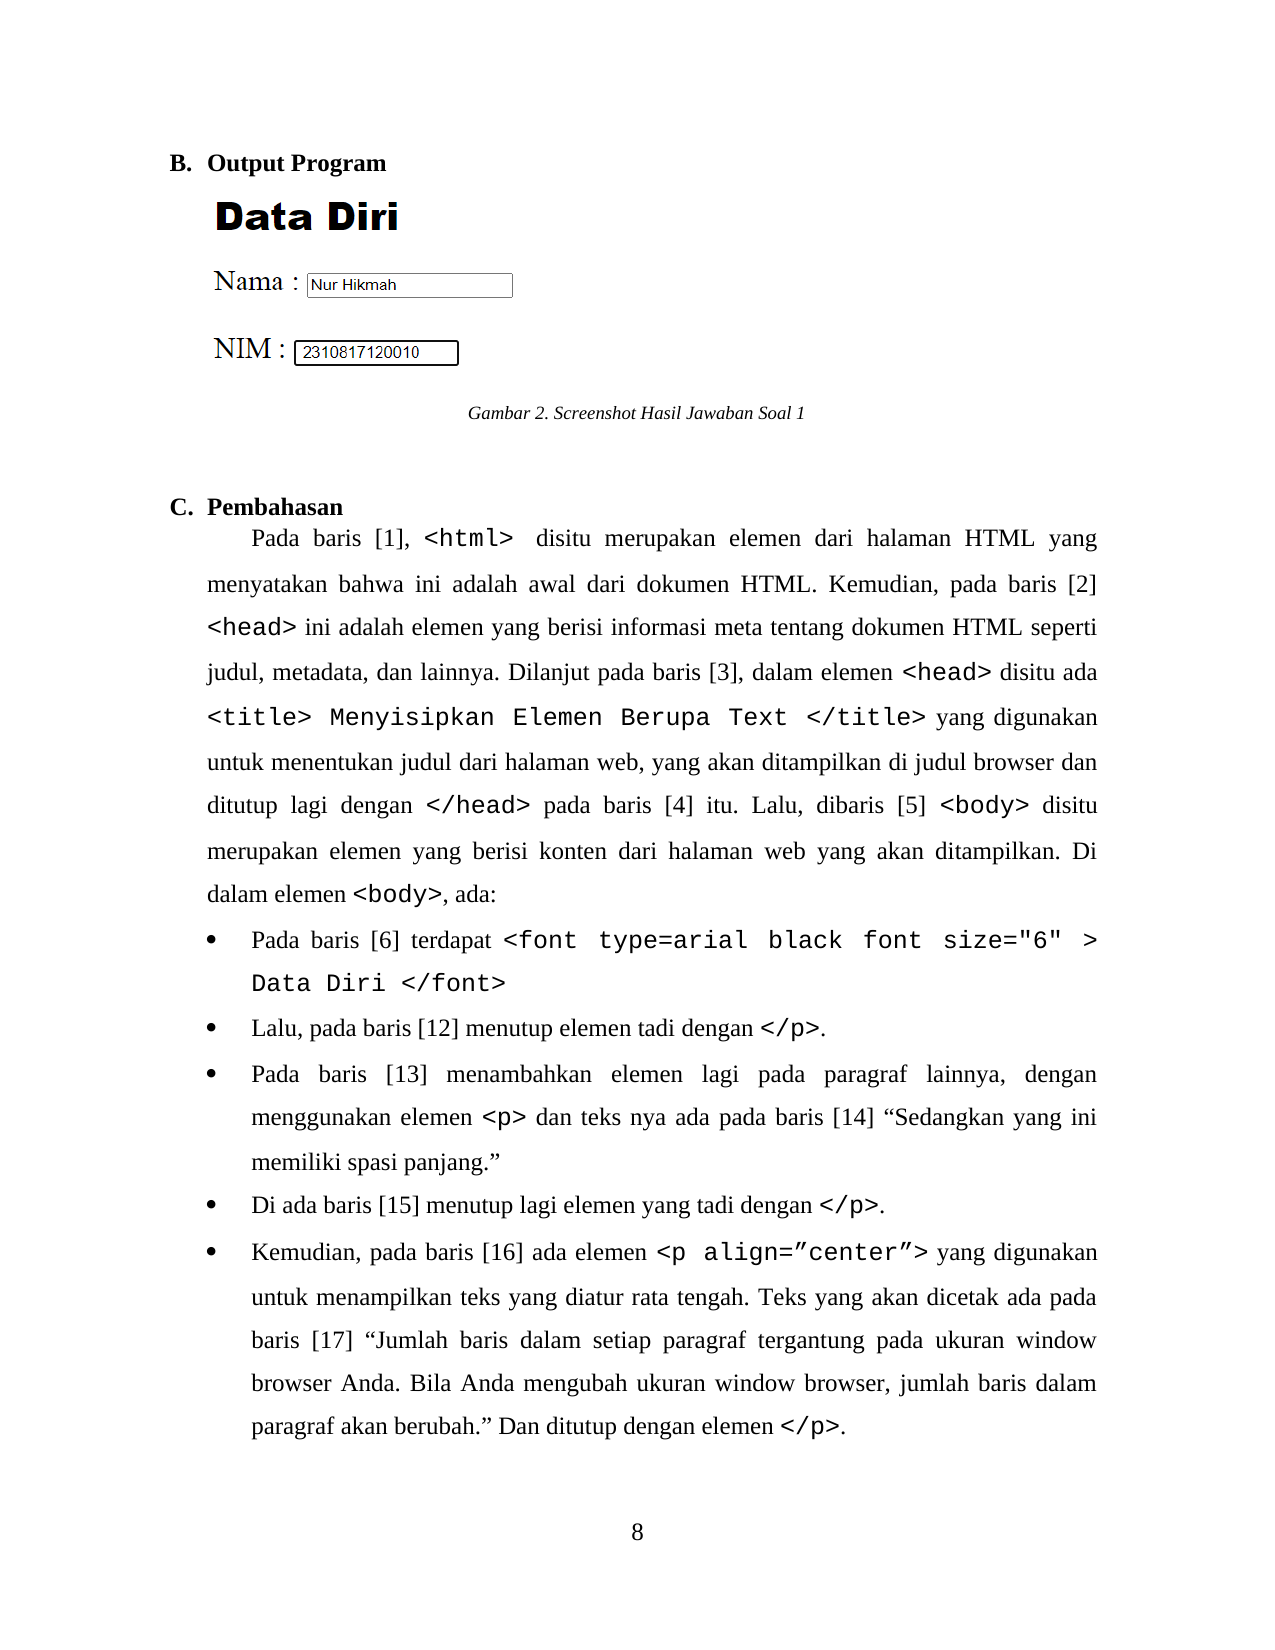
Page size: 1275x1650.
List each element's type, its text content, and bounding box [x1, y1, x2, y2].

subtitle Pembahasan [169, 492, 1098, 521]
picture [206, 178, 942, 400]
subtitle Output Program [169, 148, 1098, 176]
list Pada baris [13] menambahkan elemen lagi pada paragraf lainnya, dengan menggunakan elemen <p> dan teks nya ada pada baris [14] “Sedangkan yang ini memiliki spasi panjang.” [207, 1059, 1098, 1176]
list Di ada baris [15] menutup lagi elemen yang tadi dengan </p>. [207, 1190, 1098, 1221]
text Pada baris [1], <html> disitu merupakan elemen dari halaman HTML yang menyatakan bahwa ini adalah awal dari dokumen HTML. Kemudian, pada baris [2] <head> ini adalah elemen yang berisi informasi meta tentang dokumen HTML seperti judul, metadata, dan lainnya. Dilanjut pada baris [3], dalam elemen <head> disitu ada <title> Menyisipkan Elemen Berupa Text </title> yang digunakan untuk menentukan judul dari halaman web, yang akan ditampilkan di judul browser dan ditutup lagi dengan </head> pada baris [4] itu. Lalu, dibaris [5] <body> disitu merupakan elemen yang berisi konten dari halaman web yang akan ditampilkan. Di dalam elemen <body>, ada: [207, 523, 1098, 910]
list Pada baris [6] terdapat <font type=arial black font size="6" > Data Diri </font> [207, 925, 1098, 998]
list Kemudian, pada baris [16] ada elemen <p align=”center”> yang digunakan untuk menampilkan teks yang diatur rata tengah. Teks yang akan dicetak ada pada baris [17] “Jumlah baris dalam setiap paragraf tergantung pada ukuran window browser Anda. Bila Anda mengubah ukuran window browser, jumlah baris dalam paragraf akan berubah.” Dan ditutup dengan elemen </p>. [207, 1237, 1098, 1442]
text Gambar 2. Screenshot Hasil Jawaban Soal 1 [177, 402, 1098, 424]
list Lalu, pada baris [12] menutup elemen tadi dengan </p>. [207, 1013, 1098, 1043]
